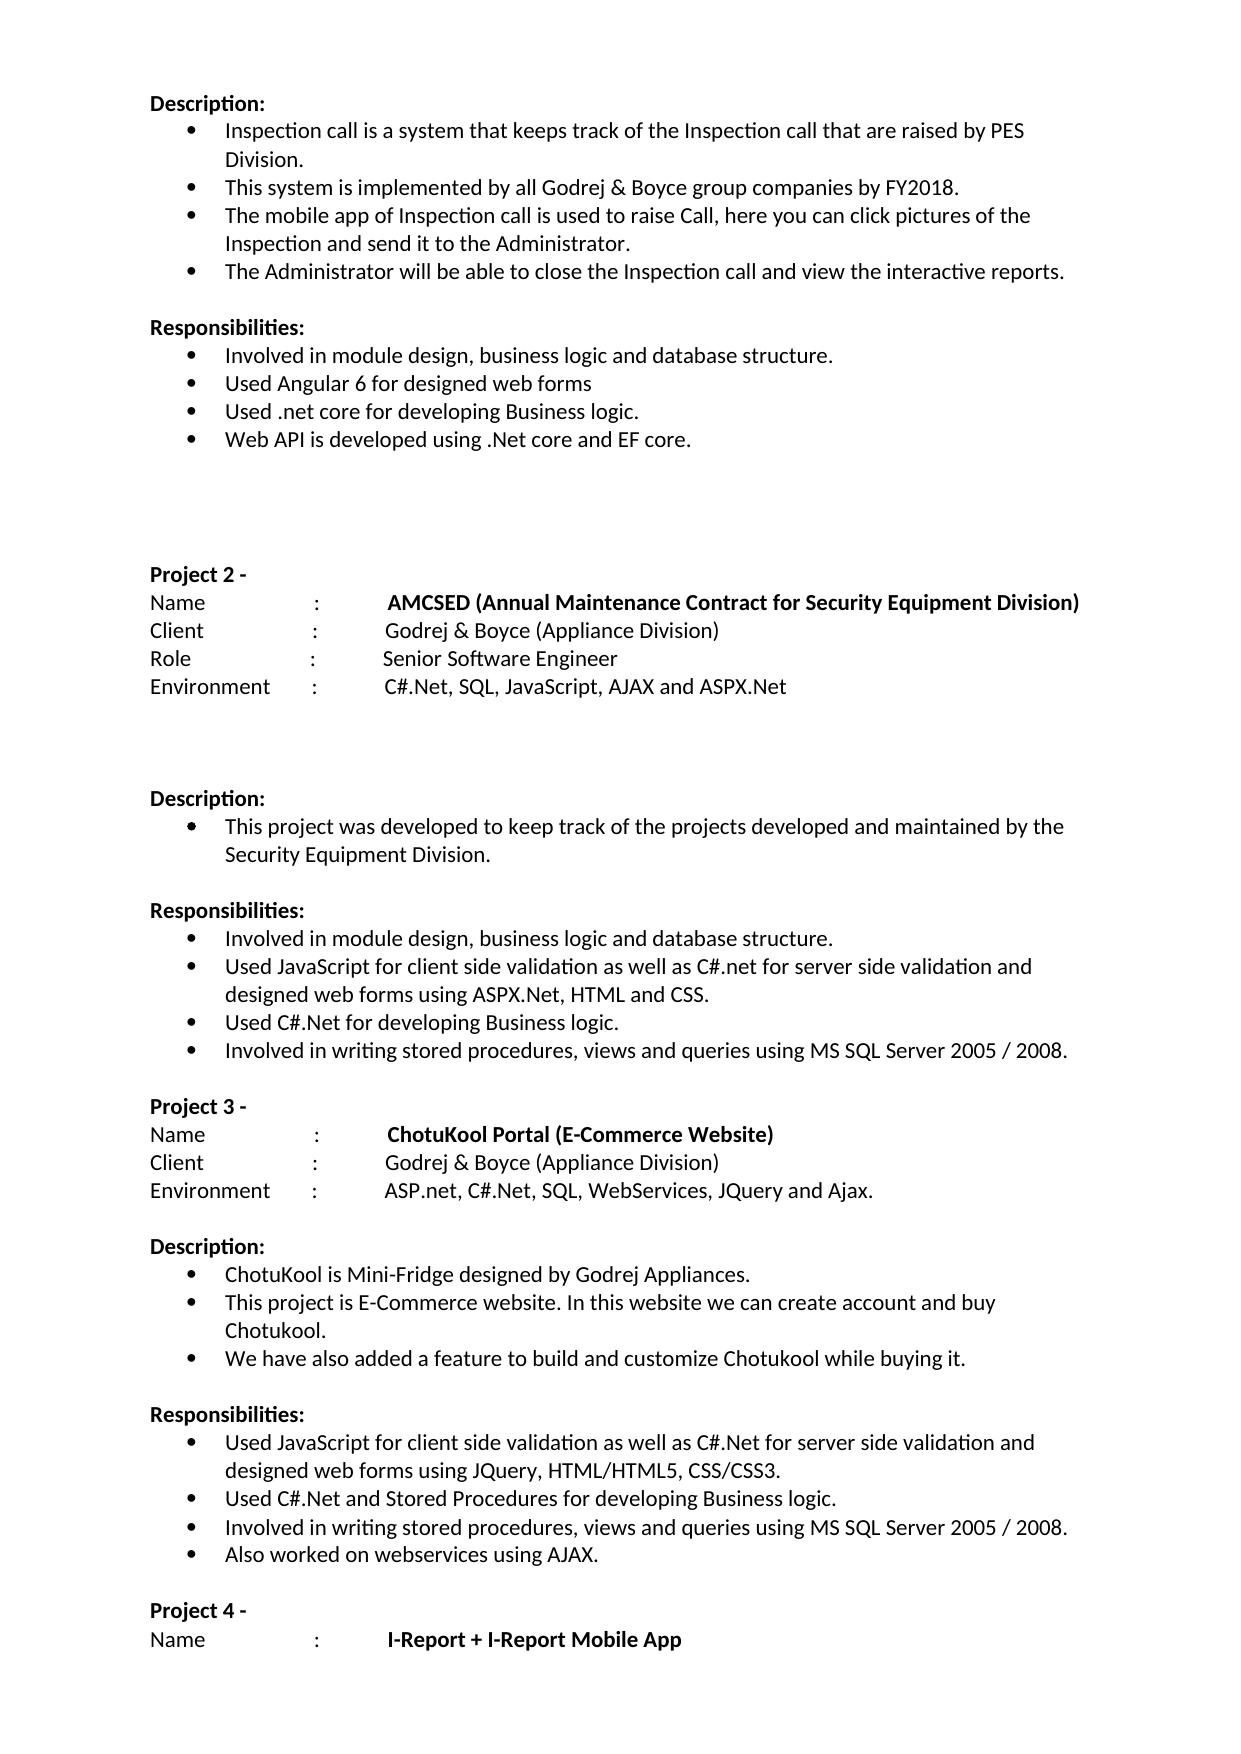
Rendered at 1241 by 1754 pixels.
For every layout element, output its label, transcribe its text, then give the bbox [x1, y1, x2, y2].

list ChotuKool is Mini-Fridge designed by Godrej Appliances. [187, 1260, 1090, 1288]
text Responsibilities: [150, 896, 1090, 924]
list Involved in writing stored procedures, views and queries using MS SQL Server 2005 / 2008. [187, 1513, 1090, 1541]
text Description: [150, 89, 1090, 117]
list Involved in writing stored procedures, views and queries using MS SQL Server 2005 / 2008. [187, 1036, 1090, 1064]
list Used JavaScript for client side validation as well as C#.Net for server side validation and designed web forms using JQuery, HTML/HTML5, CSS/CSS3. [187, 1428, 1090, 1484]
text Responsibilities: [150, 313, 1090, 341]
list This system is implemented by all Godrej & Boyce group companies by FY2018. [187, 173, 1090, 201]
list Used Angular 6 for designed web forms [187, 369, 1090, 397]
list We have also added a feature to build and customize Chotukool while buying it. [187, 1344, 1090, 1372]
list This project was developed to keep track of the projects developed and maintained by the Security Equipment Division. [187, 812, 1090, 868]
text Responsibilities: [150, 1401, 1090, 1428]
text Role : Senior Software Engineer [150, 644, 1090, 672]
list The Administrator will be able to close the Inspection call and view the interactive reports. [187, 257, 1090, 285]
text Environment : C#.Net, SQL, JavaScript, AJAX and ASPX.Net [150, 672, 1090, 700]
list Used C#.Net for developing Business logic. [187, 1008, 1090, 1036]
text Description: [150, 784, 1090, 812]
list Involved in module design, business logic and database structure. [187, 924, 1090, 952]
list The mobile app of Inspection call is used to raise Call, here you can click pictures of the Inspection and send it to the Administrator. [187, 201, 1090, 257]
text Project 4 - [150, 1597, 1090, 1625]
list Involved in module design, business logic and database structure. [187, 341, 1090, 369]
list Used .net core for developing Business logic. [187, 397, 1090, 425]
text Name : AMCSED (Annual Maintenance Contract for Security Equipment Division) [150, 588, 1090, 616]
text Project 3 - [150, 1092, 1090, 1120]
text Name : ChotuKool Portal (E-Commerce Website) [150, 1120, 1090, 1148]
text Project 2 - [150, 560, 1090, 588]
text Name : I-Report + I-Report Mobile App [150, 1625, 1090, 1653]
list Also worked on webservices using AJAX. [187, 1541, 1090, 1569]
list Used C#.Net and Stored Procedures for developing Business logic. [187, 1484, 1090, 1513]
text Client : Godrej & Boyce (Appliance Division) [150, 616, 1090, 644]
list Inspection call is a system that keeps track of the Inspection call that are raised by PES Division. [187, 117, 1090, 173]
text Client : Godrej & Boyce (Appliance Division) [150, 1148, 1090, 1176]
text Description: [150, 1232, 1090, 1260]
list This project is E-Commerce website. In this website we can create account and buy Chotukool. [187, 1288, 1090, 1344]
list Web API is developed using .Net core and EF core. [187, 425, 1090, 453]
text Environment : ASP.net, C#.Net, SQL, WebServices, JQuery and Ajax. [150, 1176, 1090, 1204]
list Used JavaScript for client side validation as well as C#.net for server side validation and designed web forms using ASPX.Net, HTML and CSS. [187, 952, 1090, 1008]
